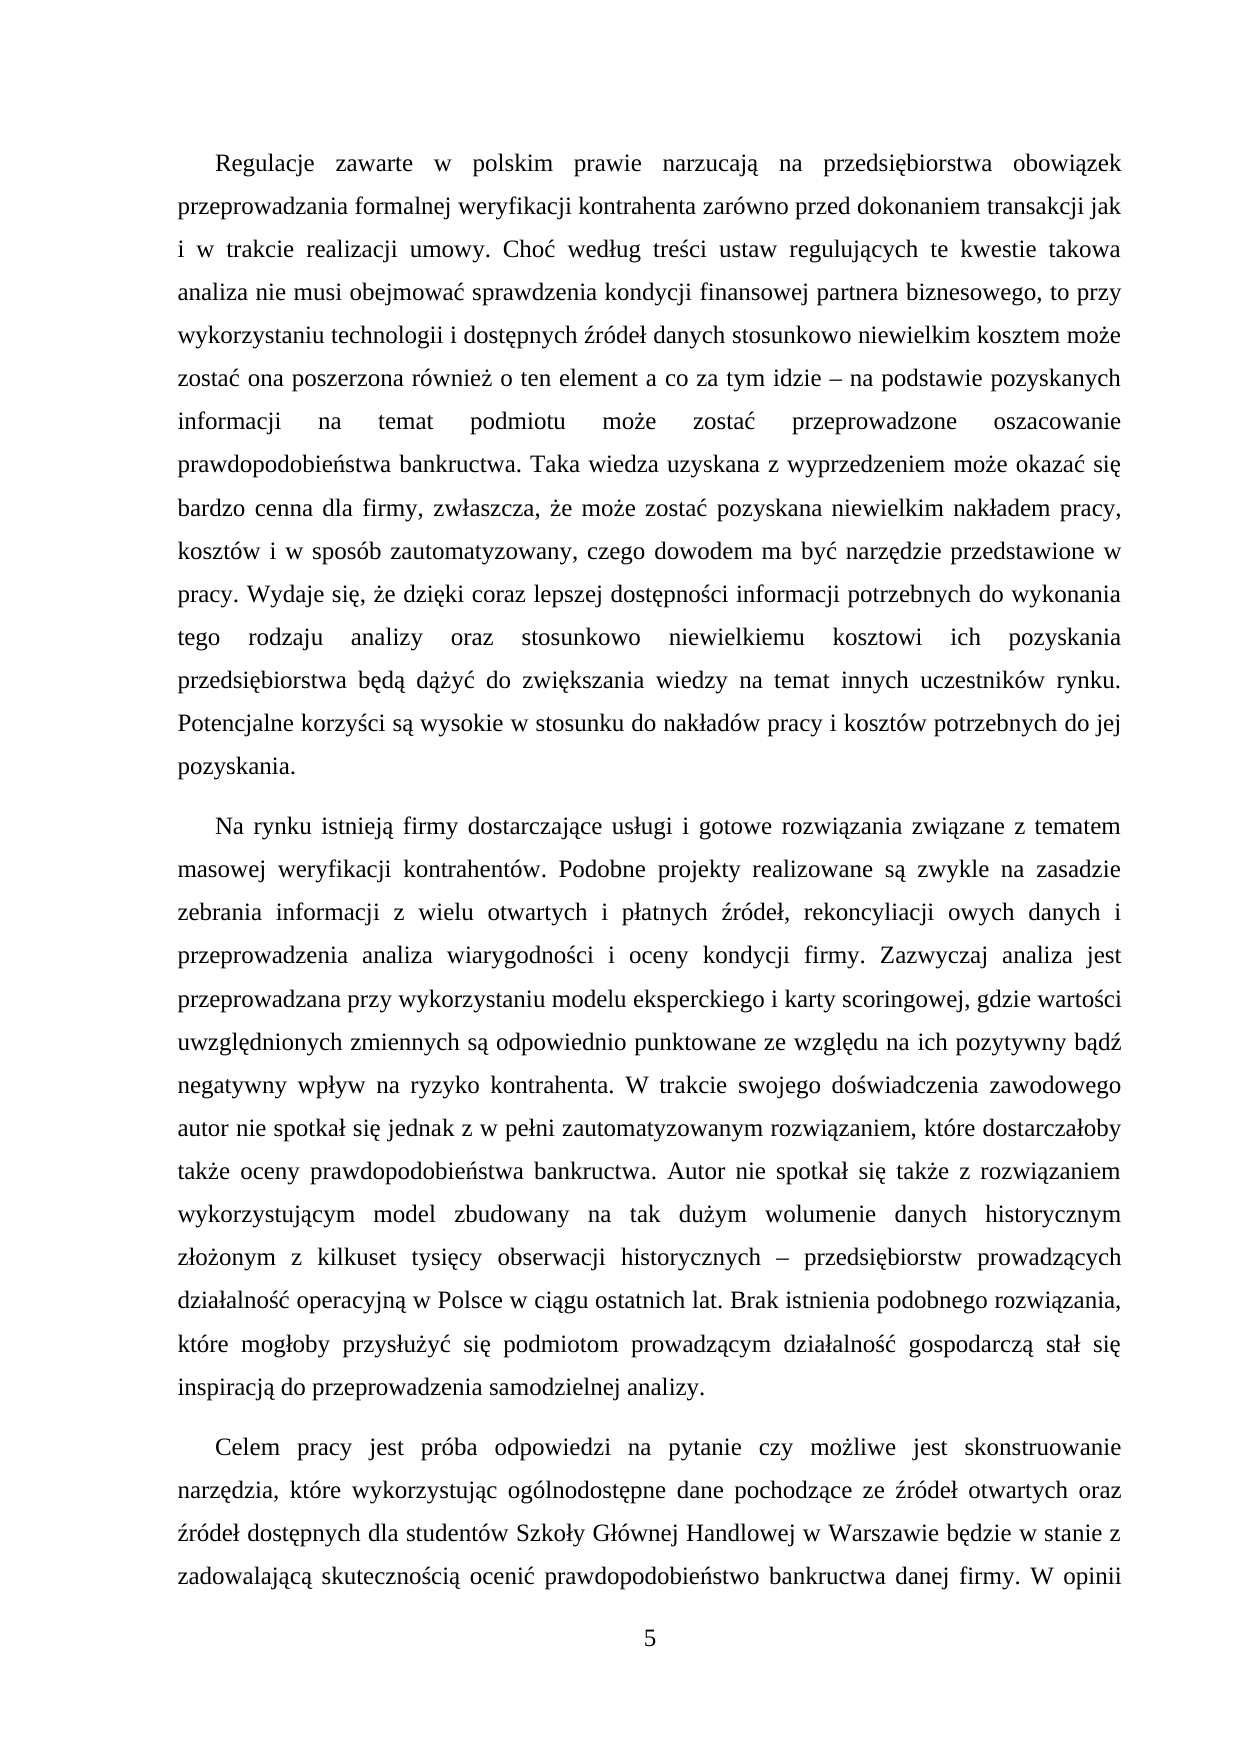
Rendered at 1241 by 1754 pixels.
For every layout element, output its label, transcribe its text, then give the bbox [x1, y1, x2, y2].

text Na rynku istnieją firmy dostarczające usługi i gotowe rozwiązania związane z tematem masowej weryfikacji kontrahentów. Podobne projekty realizowane są zwykle na zasadzie zebrania informacji z wielu otwartych i płatnych źródeł, rekoncyliacji owych danych i przeprowadzenia analiza wiarygodności i oceny kondycji firmy. Zazwyczaj analiza jest przeprowadzana przy wykorzystaniu modelu eksperckiego i karty scoringowej, gdzie wartości uwzględnionych zmiennych są odpowiednio punktowane ze względu na ich pozytywny bądź negatywny wpływ na ryzyko kontrahenta. W trakcie swojego doświadczenia zawodowego autor nie spotkał się jednak z w pełni zautomatyzowanym rozwiązaniem, które dostarczałoby także oceny prawdopodobieństwa bankructwa. Autor nie spotkał się także z rozwiązaniem wykorzystującym model zbudowany na tak dużym wolumenie danych historycznym złożonym z kilkuset tysięcy obserwacji historycznych – przedsiębiorstw prowadzących działalność operacyjną w Polsce w ciągu ostatnich lat. Brak istnienia podobnego rozwiązania, które mogłoby przysłużyć się podmiotom prowadzącym działalność gospodarczą stał się inspiracją do przeprowadzenia samodzielnej analizy. [177, 811, 1122, 1401]
text Regulacje zawarte w polskim prawie narzucają na przedsiębiorstwa obowiązek przeprowadzania formalnej weryfikacji kontrahenta zarówno przed dokonaniem transakcji jak i w trakcie realizacji umowy. Choć według treści ustaw regulujących te kwestie takowa analiza nie musi obejmować sprawdzenia kondycji finansowej partnera biznesowego, to przy wykorzystaniu technologii i dostępnych źródeł danych stosunkowo niewielkim kosztem może zostać ona poszerzona również o ten element a co za tym idzie – na podstawie pozyskanych informacji na temat podmiotu może zostać przeprowadzone oszacowanie prawdopodobieństwa bankructwa. Taka wiedza uzyskana z wyprzedzeniem może okazać się bardzo cenna dla firmy, zwłaszcza, że może zostać pozyskana niewielkim nakładem pracy, kosztów i w sposób zautomatyzowany, czego dowodem ma być narzędzie przedstawione w pracy. Wydaje się, że dzięki coraz lepszej dostępności informacji potrzebnych do wykonania tego rodzaju analizy oraz stosunkowo niewielkiemu kosztowi ich pozyskania przedsiębiorstwa będą dążyć do zwiększania wiedzy na temat innych uczestników rynku. Potencjalne korzyści są wysokie w stosunku do nakładów pracy i kosztów potrzebnych do jej pozyskania. [177, 148, 1122, 780]
